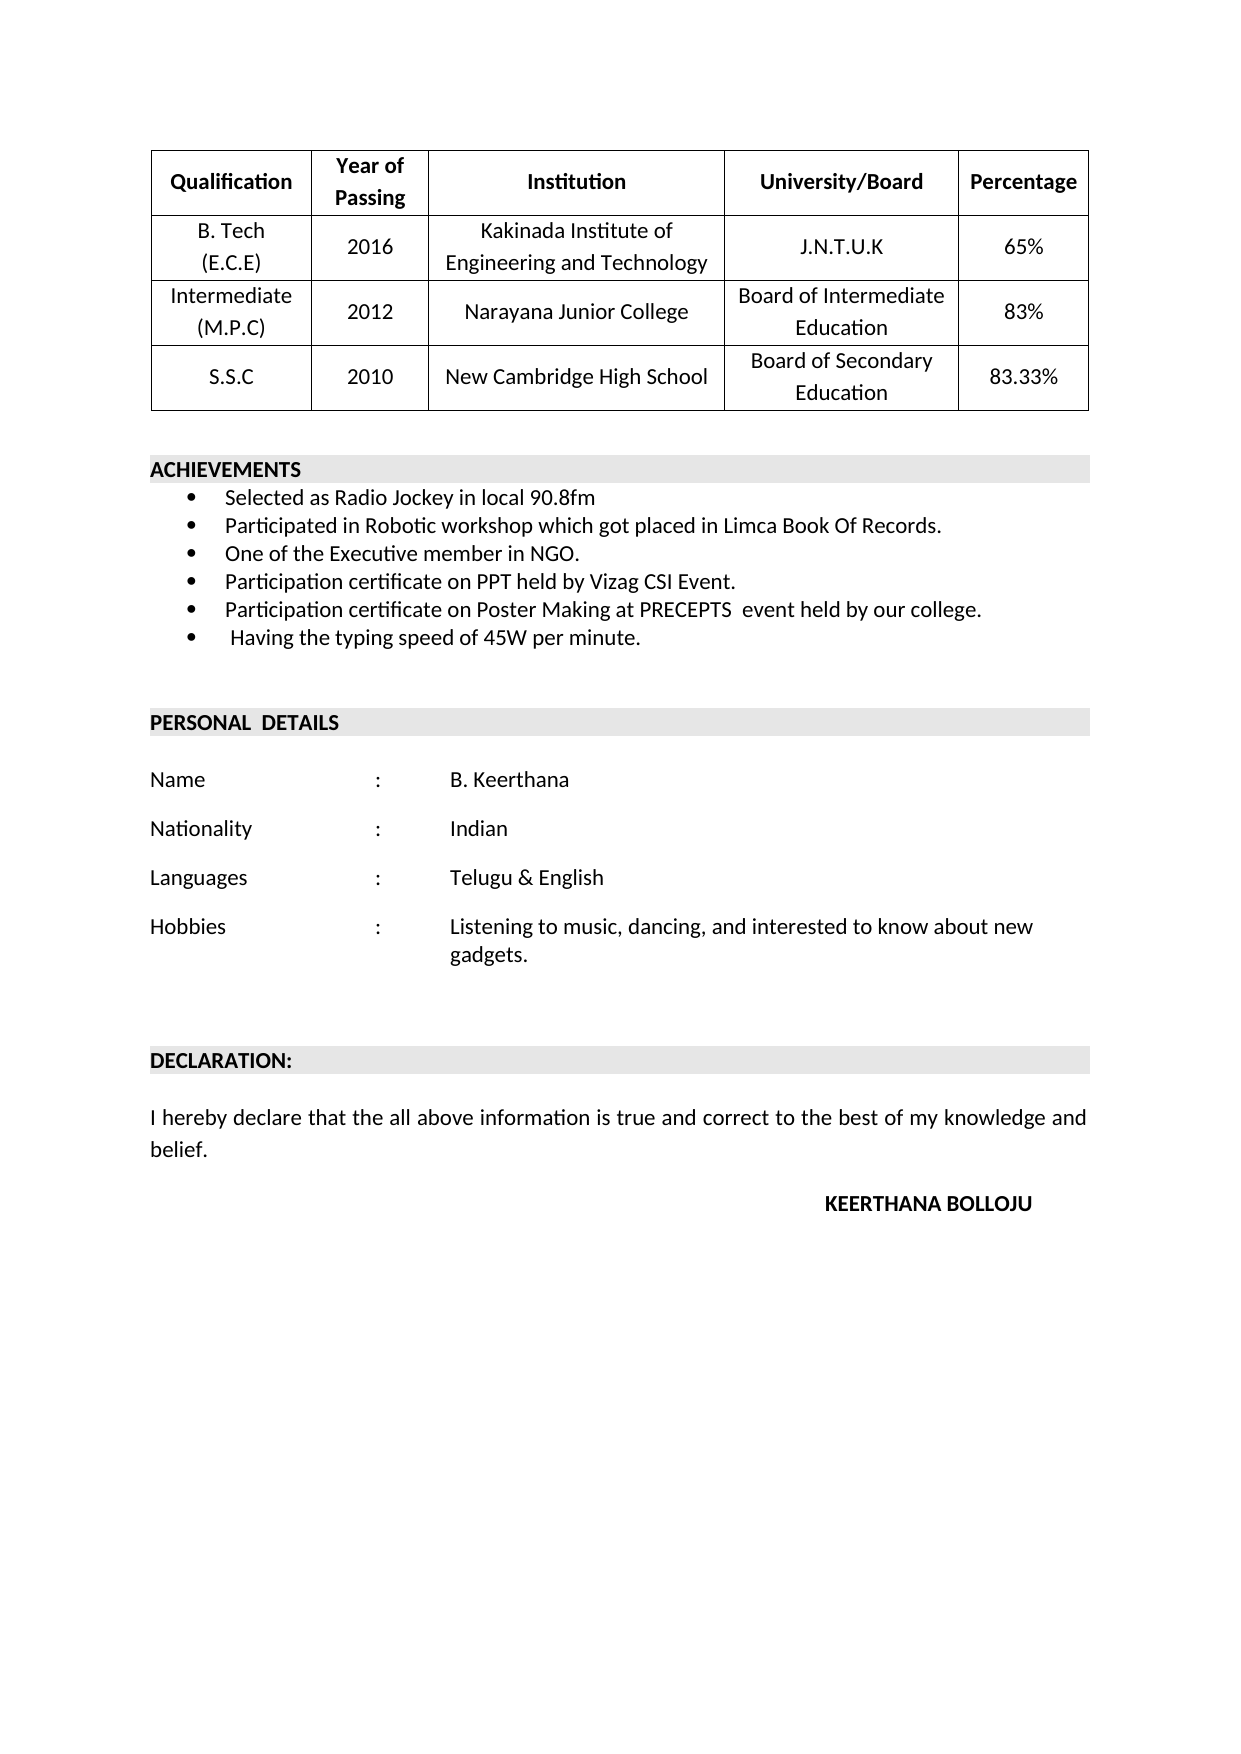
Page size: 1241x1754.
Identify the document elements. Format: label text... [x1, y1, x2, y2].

list Selected as Radio Jockey in local 90.8fm [187, 483, 1090, 511]
list One of the Executive member in NGO. [187, 539, 1090, 567]
text PERSONAL DETAILS [150, 708, 1090, 736]
table_cell J.N.T.U.K [725, 216, 958, 280]
text Nationality : Indian [150, 814, 1090, 842]
list Having the typing speed of 45W per minute. [187, 623, 1090, 651]
table_cell Kakinada Institute of Engineering and Technology [429, 216, 724, 280]
table_cell 2012 [312, 281, 428, 345]
table_header Percentage [959, 151, 1088, 215]
table_header Year of Passing [312, 151, 428, 215]
text Name : B. Keerthana [150, 766, 1090, 794]
table_cell New Cambridge High School [429, 346, 724, 410]
table_header Qualification [152, 151, 311, 215]
table_cell 83.33% [959, 346, 1088, 410]
list Participation certificate on Poster Making at PRECEPTS event held by our college. [187, 595, 1090, 623]
text Languages : Telugu & English [150, 863, 1090, 891]
table_cell B. Tech (E.C.E) [152, 216, 311, 280]
list Participation certificate on PPT held by Vizag CSI Event. [187, 567, 1090, 595]
table_cell Intermediate (M.P.C) [152, 281, 311, 345]
table_cell 65% [959, 216, 1088, 280]
table_cell S.S.C [152, 346, 311, 410]
text Hobbies : Listening to music, dancing, and interested to know about new gadgets. [150, 912, 1090, 968]
table_cell 2016 [312, 216, 428, 280]
table_cell 83% [959, 281, 1088, 345]
table_header Institution [429, 151, 724, 215]
text DECLARATION: [150, 1046, 1090, 1074]
table_cell Board of Intermediate Education [725, 281, 958, 345]
table_header University/Board [725, 151, 958, 215]
text I hereby declare that the all above information is true and correct to the best of my knowledge and belief. [150, 1103, 1090, 1164]
table_cell 2010 [312, 346, 428, 410]
list Participated in Robotic workshop which got placed in Limca Book Of Records. [187, 511, 1090, 539]
text KEERTHANA BOLLOJU [150, 1189, 1090, 1217]
table_cell Narayana Junior College [429, 281, 724, 345]
table_cell Board of Secondary Education [725, 346, 958, 410]
text ACHIEVEMENTS [150, 455, 1090, 483]
